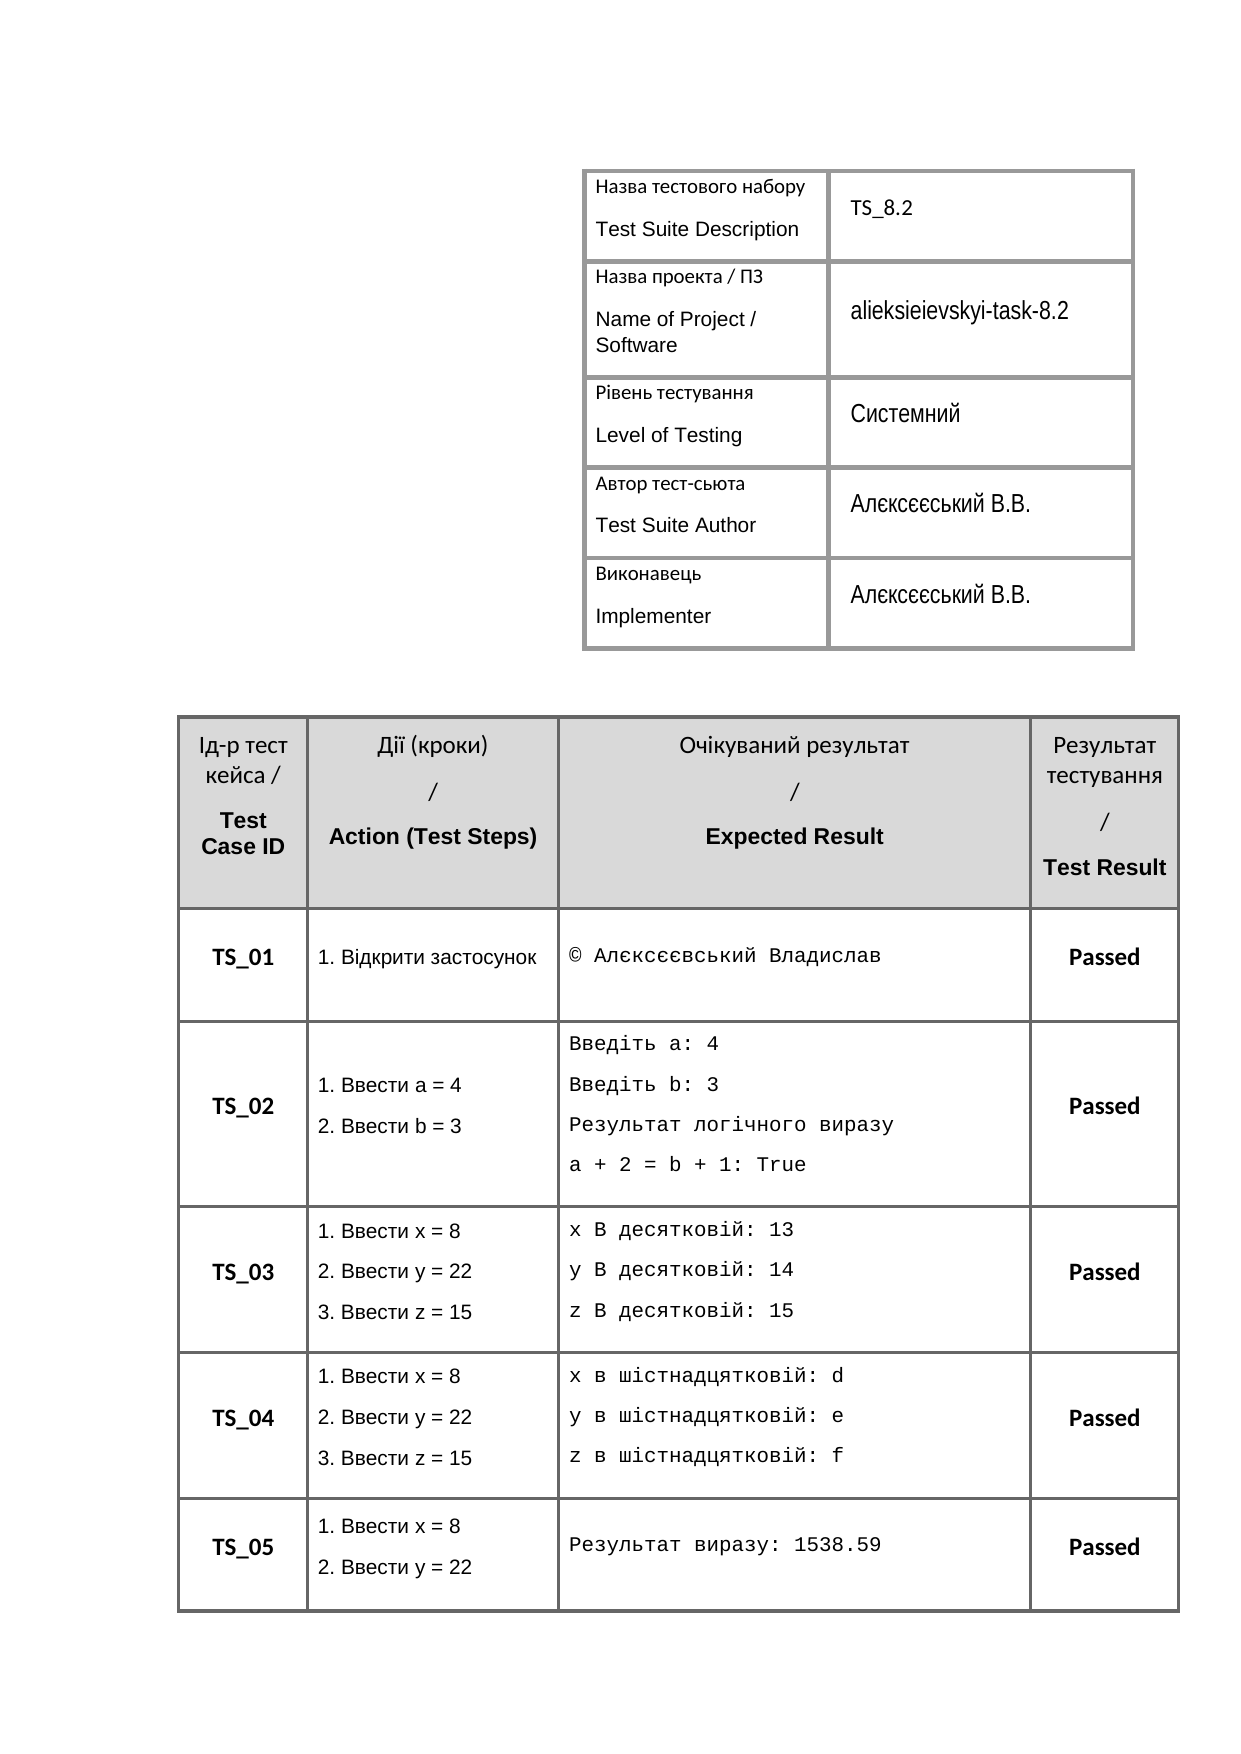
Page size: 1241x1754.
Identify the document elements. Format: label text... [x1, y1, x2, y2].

table_cell Passed [1032, 1354, 1177, 1497]
table_cell 1. Ввести a = 4 2. Ввести b = 3 [309, 1023, 557, 1205]
table_cell Введіть a: 4 Введіть b: 3 Результат логічного виразу a + 2 = b + 1: True [560, 1023, 1029, 1205]
table_header Результат тестування / Test Result [1032, 719, 1177, 907]
table_cell Алєксєєський В.В. [831, 560, 1131, 646]
table_cell Виконавець Implementer [587, 560, 826, 646]
table_cell x в шістнадцятковій: d y в шістнадцятковій: e z в шістнадцятковій: f [560, 1354, 1029, 1497]
table_cell © Алєксєєвський Владислав [560, 910, 1029, 1020]
table_header Ід-р тест кейса / Test Case ID [180, 719, 306, 907]
table_cell TS_05 [180, 1500, 306, 1609]
table_cell Назва проекта / ПЗ Name of Project / Software [587, 264, 826, 375]
table_header Очікуваний результат / Expected Result [560, 719, 1029, 907]
table_header Дії (кроки) / Action (Test Steps) [309, 719, 557, 907]
table_cell Системний [831, 380, 1131, 465]
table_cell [560, 1500, 1029, 1609]
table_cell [309, 1354, 557, 1497]
table_cell x В десятковій: 13 y В десятковій: 14 z В десятковій: 15 [560, 1208, 1029, 1351]
table_cell TS_03 [180, 1208, 306, 1351]
table_cell 1. Ввести x = 8 2. Ввести y = 22 3. Ввести z = 15 [309, 1208, 557, 1351]
table_cell 1. Відкрити застосунок [309, 910, 557, 1020]
table_cell Рівень тестування Level of Testing [587, 380, 826, 465]
table_cell TS_01 [180, 910, 306, 1020]
table_cell TS_04 [180, 1354, 306, 1497]
table_cell Passed [1032, 1208, 1177, 1351]
table_cell Passed [1032, 910, 1177, 1020]
table_cell Passed [1032, 1023, 1177, 1205]
table_cell Алєксєєський В.В. [831, 470, 1131, 556]
table_cell аlieksieievskyi-task-8.2 [831, 264, 1131, 375]
table_cell Passed [1032, 1500, 1177, 1609]
table_header Назва тестового набору Test Suite Description [587, 173, 826, 259]
table_header TS_8.2 [831, 173, 1131, 259]
table_cell TS_02 [180, 1023, 306, 1205]
table_cell Автор тест-сьюта Test Suite Author [587, 470, 826, 556]
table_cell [309, 1500, 557, 1609]
